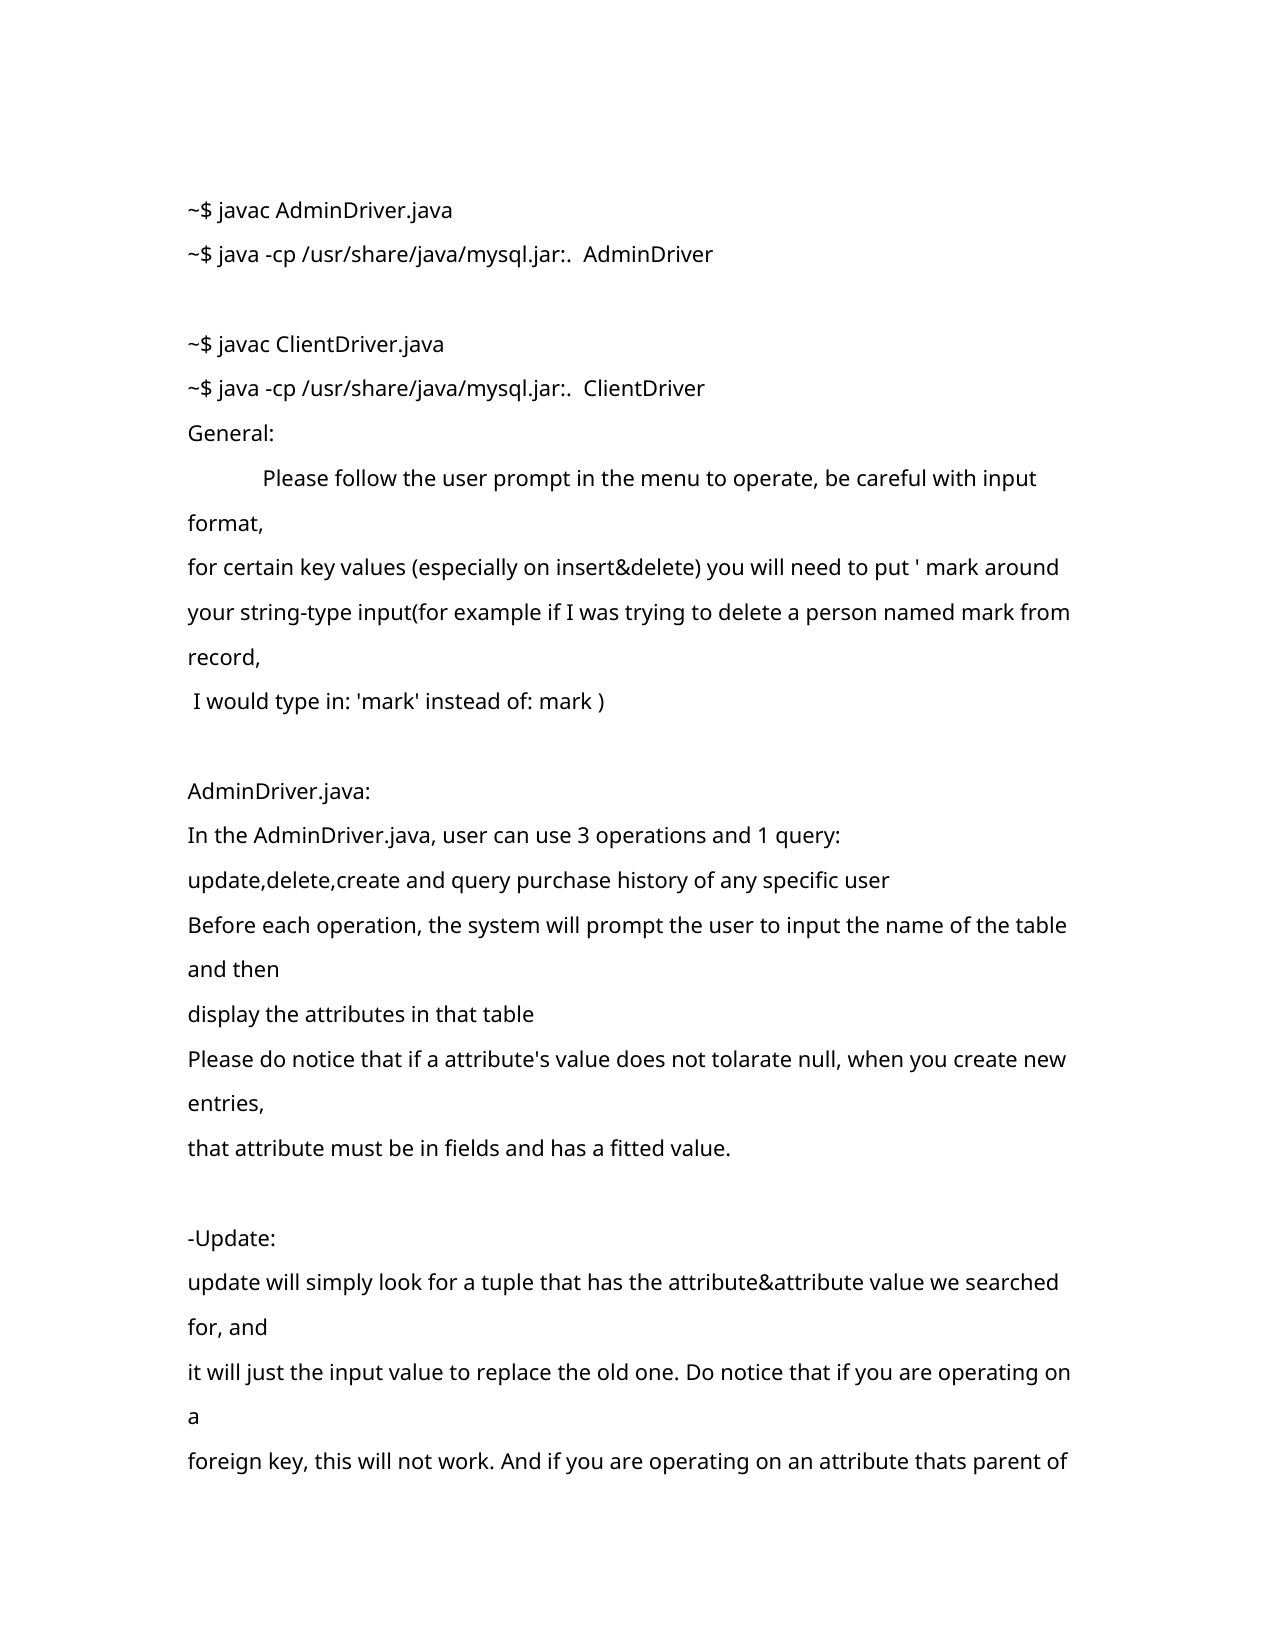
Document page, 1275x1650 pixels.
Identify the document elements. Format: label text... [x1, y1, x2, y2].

text AdminDriver.java: [187, 776, 1077, 805]
text for certain key values (especially on insert&delete) you will need to put ' mark around [187, 552, 1077, 582]
text ~$ java -cp /usr/share/java/mysql.jar:. AdminDriver [187, 239, 1077, 269]
text In the AdminDriver.java, user can use 3 operations and 1 query: [187, 820, 1077, 850]
text Please follow the user prompt in the menu to operate, be careful with input format, [187, 463, 1077, 537]
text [187, 1446, 1077, 1476]
text display the attributes in that table [187, 999, 1077, 1029]
text ~$ javac ClientDriver.java [187, 329, 1077, 358]
text ~$ java -cp /usr/share/java/mysql.jar:. ClientDriver [187, 373, 1077, 403]
text -Update: [187, 1222, 1077, 1252]
text I would type in: 'mark' instead of: mark ) [187, 686, 1077, 716]
text that attribute must be in fields and has a fitted value. [187, 1133, 1077, 1163]
text your string-type input(for example if I was trying to delete a person named mark from record, [187, 597, 1077, 671]
text Please do notice that if a attribute's value does not tolarate null, when you create new entries, [187, 1044, 1077, 1118]
text it will just the input value to replace the old one. Do notice that if you are operating on a [187, 1357, 1077, 1431]
text update will simply look for a tuple that has the attribute&attribute value we searched for, and [187, 1267, 1077, 1342]
text ~$ javac AdminDriver.java [187, 195, 1077, 224]
text General: [187, 418, 1077, 448]
text Before each operation, the system will prompt the user to input the name of the table and then [187, 910, 1077, 984]
text update,delete,create and query purchase history of any specific user [187, 865, 1077, 895]
